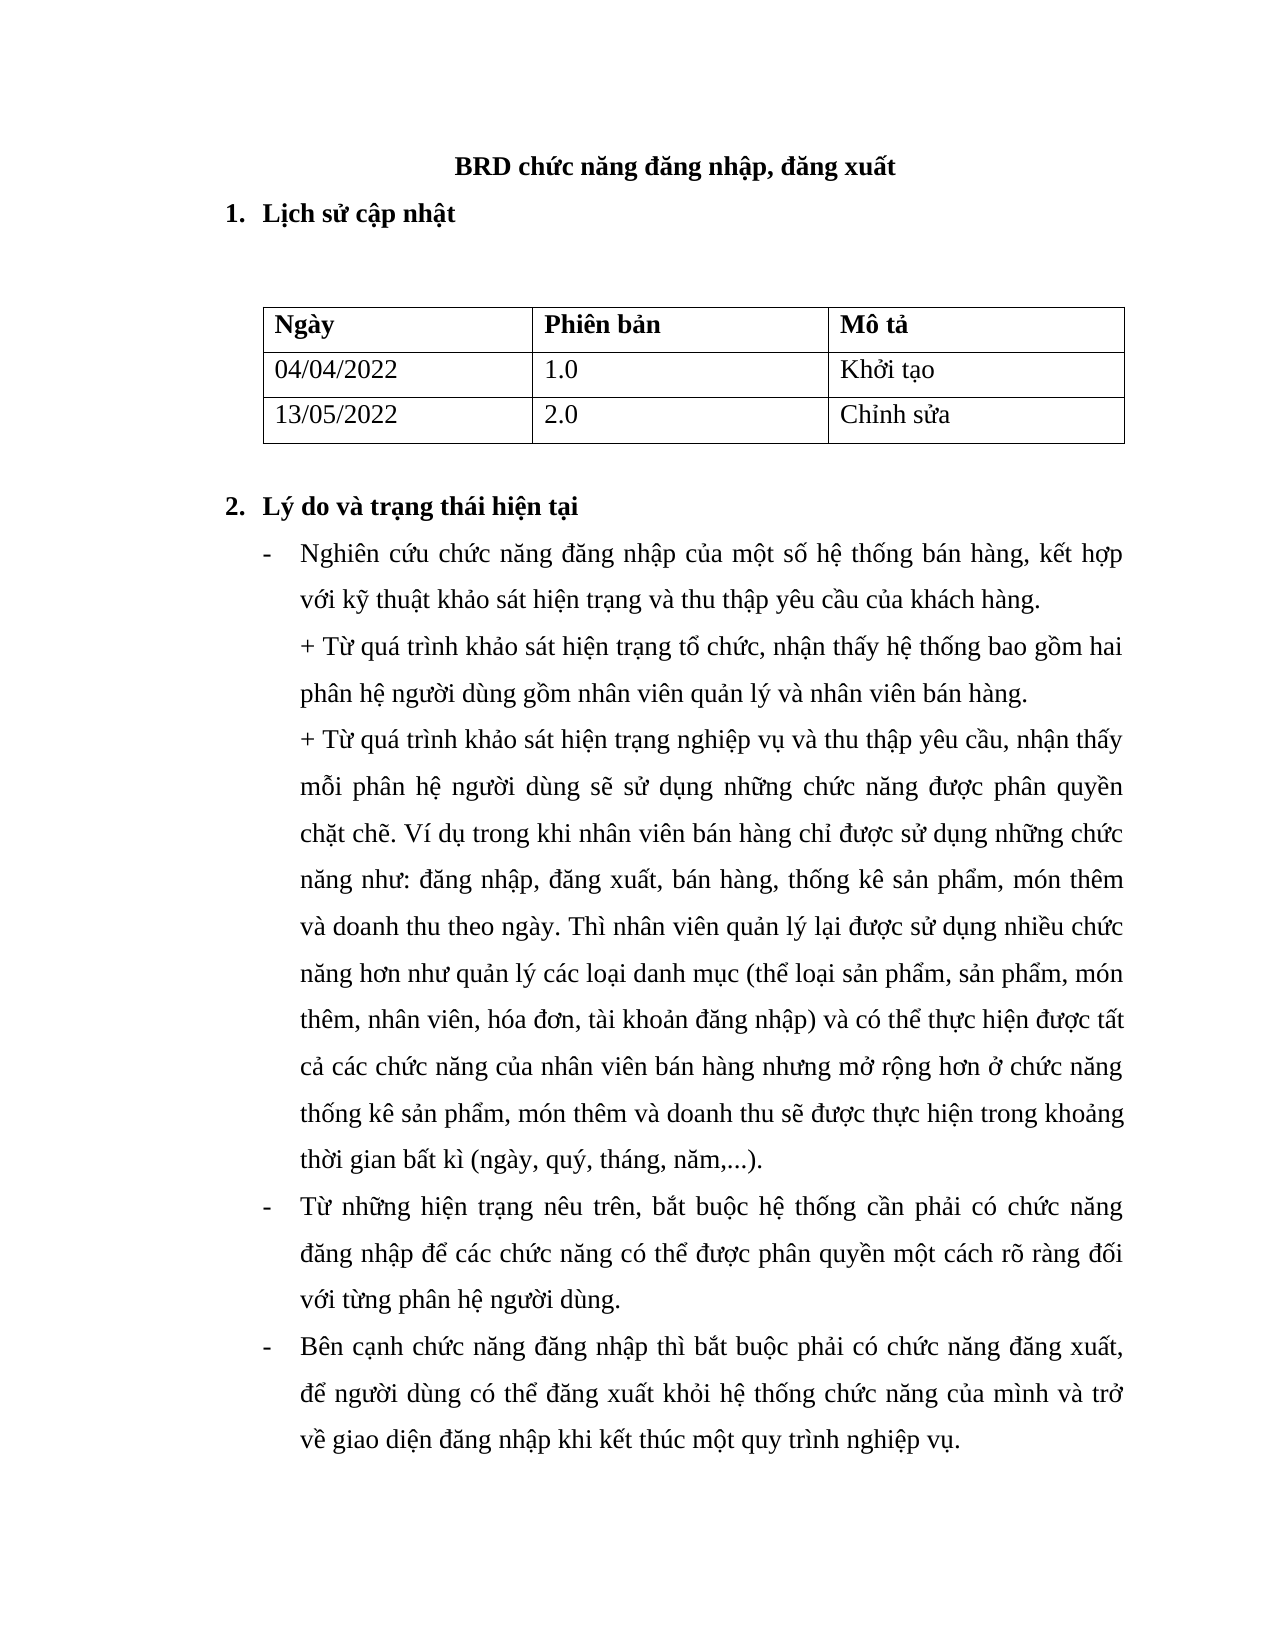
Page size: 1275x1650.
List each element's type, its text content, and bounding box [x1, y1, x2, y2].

list Lý do và trạng thái hiện tại [225, 490, 1125, 521]
table_header Phiên bản [533, 308, 828, 352]
table_cell 04/04/2022 [264, 353, 532, 397]
table_cell Khởi tạo [829, 353, 1124, 397]
list Bên cạnh chức năng đăng nhập thì bắt buộc phải có chức năng đăng xuất, để người dùng có thể đăng xuất khỏi hệ thống chức năng của mình và trở về giao diện đăng nhập khi kết thúc một quy trình nghiệp vụ. [262, 1330, 1125, 1455]
table_cell 13/05/2022 [264, 398, 532, 443]
list + Từ quá trình khảo sát hiện trạng tổ chức, nhận thấy hệ thống bao gồm hai phân hệ người dùng gồm nhân viên quản lý và nhân viên bán hàng. [300, 630, 1125, 708]
list Lịch sử cập nhật [225, 197, 1125, 228]
list Nghiên cứu chức năng đăng nhập của một số hệ thống bán hàng, kết hợp với kỹ thuật khảo sát hiện trạng và thu thập yêu cầu của khách hàng. [262, 537, 1125, 615]
table_cell 1.0 [533, 353, 828, 397]
list Từ những hiện trạng nêu trên, bắt buộc hệ thống cần phải có chức năng đăng nhập để các chức năng có thể được phân quyền một cách rõ ràng đối với từng phân hệ người dùng. [262, 1190, 1125, 1315]
table_cell 2.0 [533, 398, 828, 443]
table_header Ngày [264, 308, 532, 352]
list + Từ quá trình khảo sát hiện trạng nghiệp vụ và thu thập yêu cầu, nhận thấy mỗi phân hệ người dùng sẽ sử dụng những chức năng được phân quyền chặt chẽ. Ví dụ trong khi nhân viên bán hàng chỉ được sử dụng những chức năng như: đăng nhập, đăng xuất, bán hàng, thống kê sản phẩm, món thêm và doanh thu theo ngày. Thì nhân viên quản lý lại được sử dụng nhiều chức năng hơn như quản lý các loại danh mục (thể loại sản phẩm, sản phẩm, món thêm, nhân viên, hóa đơn, tài khoản đăng nhập) và có thể thực hiện được tất cả các chức năng của nhân viên bán hàng nhưng mở rộng hơn ở chức năng thống kê sản phẩm, món thêm và doanh thu sẽ được thực hiện trong khoảng thời gian bất kì (ngày, quý, tháng, năm,...). [300, 724, 1125, 1175]
table_header Mô tả [829, 308, 1124, 352]
table_cell Chỉnh sửa [829, 398, 1124, 443]
list BRD chức năng đăng nhập, đăng xuất [225, 150, 1125, 181]
